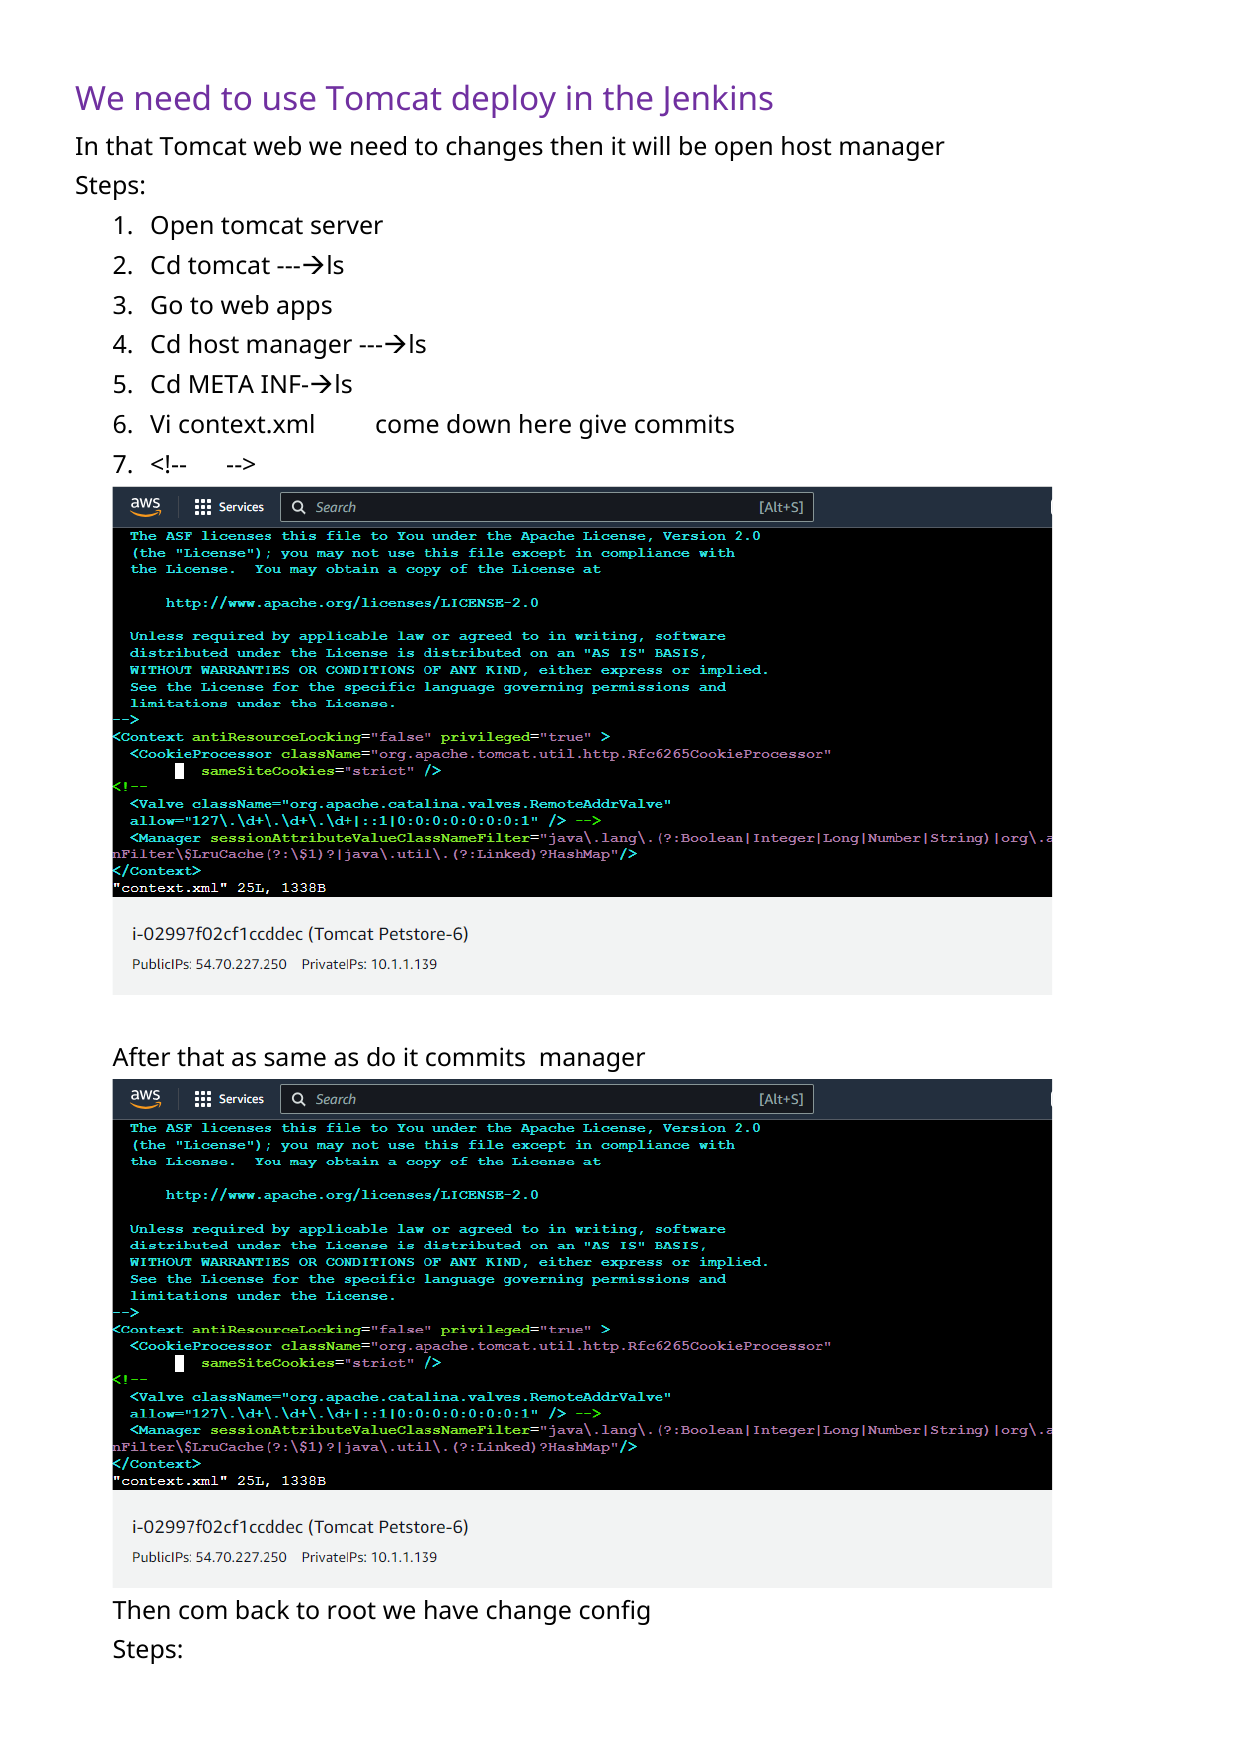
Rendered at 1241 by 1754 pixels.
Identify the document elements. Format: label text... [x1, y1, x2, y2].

list <!-- --> [112, 446, 1165, 481]
list Cd host manager ---ls [112, 327, 1165, 361]
text After that as same as do it commits manager [112, 1039, 1165, 1073]
text We need to use Tomcat deploy in the Jenkins [75, 75, 1165, 120]
list Cd tomcat ---ls [112, 247, 1165, 282]
list Open tomcat server [112, 208, 1165, 242]
text In that Tomcat web we need to changes then it will be open host manager [75, 128, 1165, 162]
text Then com back to root we have change config [112, 1592, 1165, 1626]
picture [112, 1079, 1053, 1588]
picture [112, 486, 1053, 995]
list Vi context.xml come down here give commits [112, 407, 1165, 441]
text Steps: [75, 168, 1165, 202]
list Go to web apps [112, 287, 1165, 321]
list Cd META INF-ls [112, 367, 1165, 401]
text Steps: [112, 1632, 1165, 1666]
